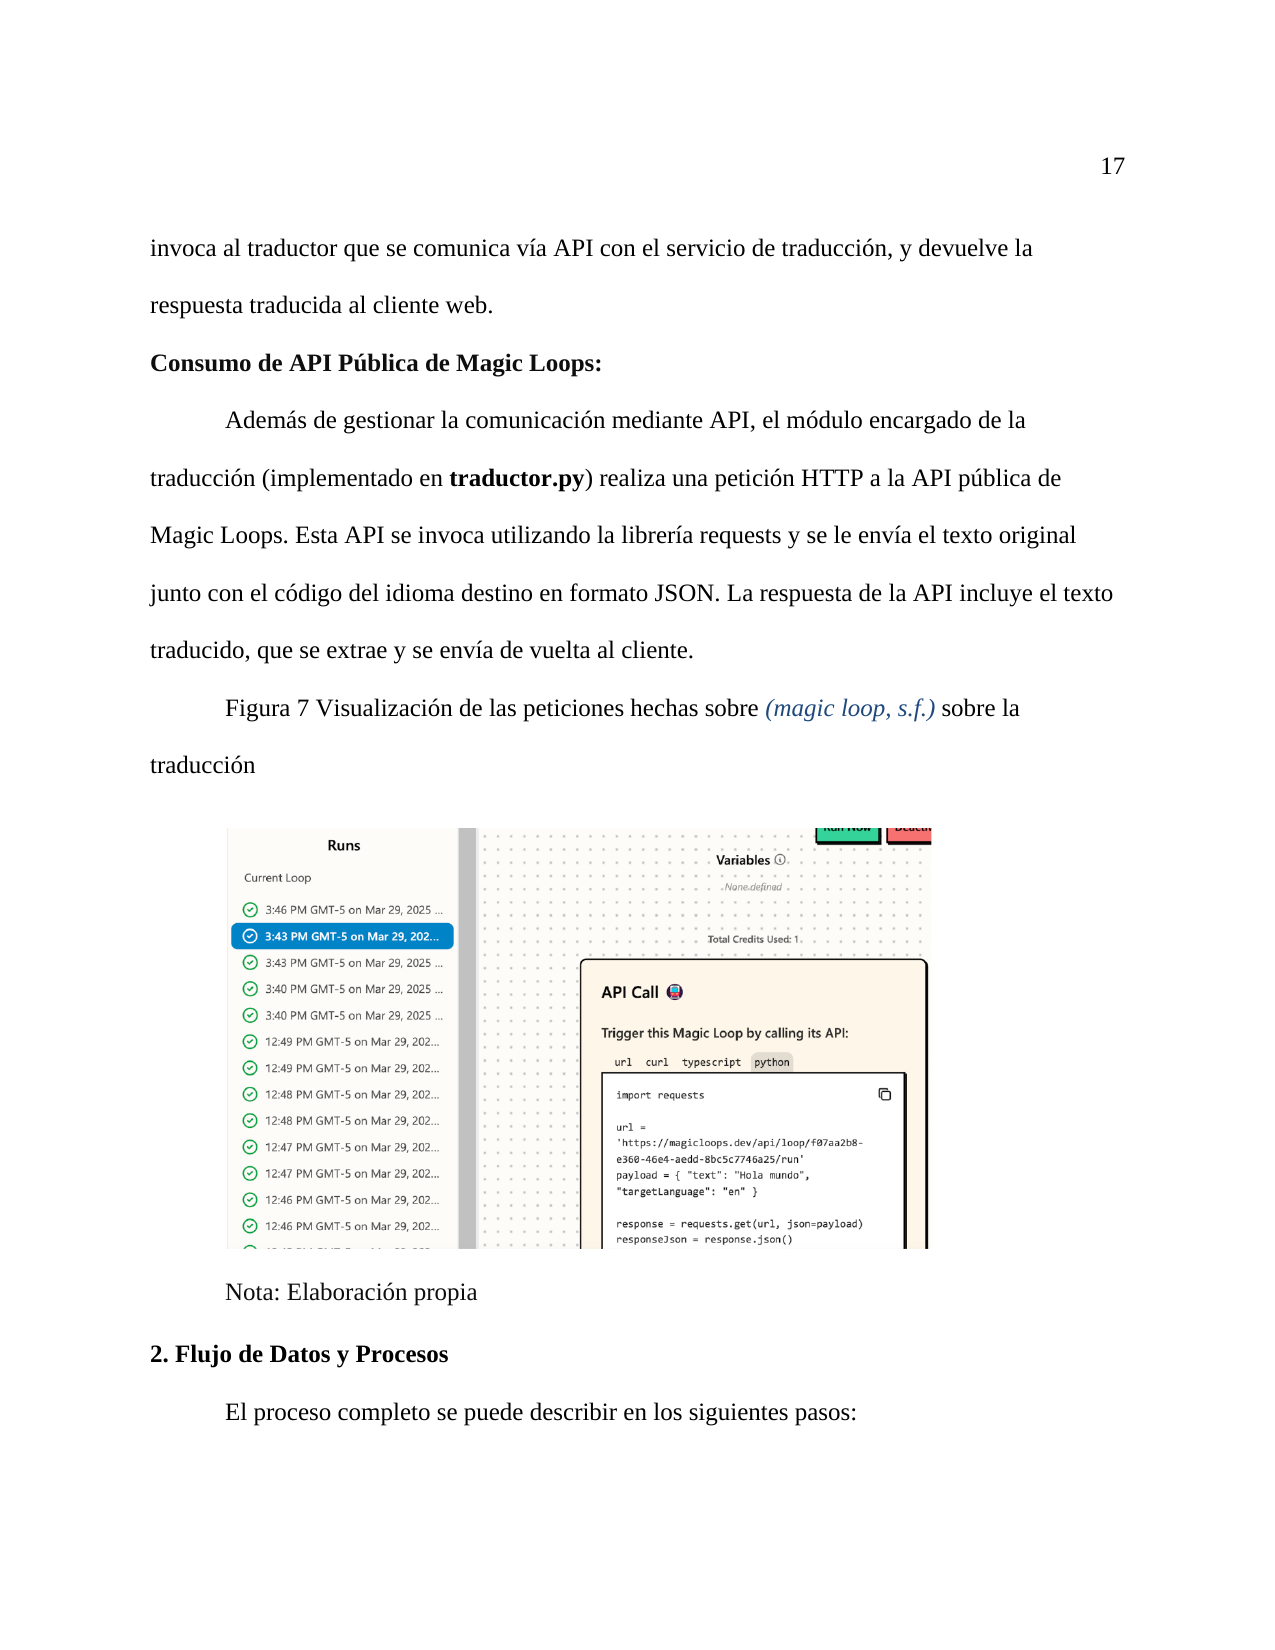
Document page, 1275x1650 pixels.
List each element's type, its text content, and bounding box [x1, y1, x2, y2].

text El proceso completo se puede describir en los siguientes pasos: [150, 1397, 1125, 1425]
picture [225, 828, 932, 1249]
text Figura 7 Visualización de las peticiones hechas sobre sobre la traducción [150, 693, 1125, 779]
text Nota: Elaboración propia [150, 1277, 1125, 1306]
text Consumo de API Pública de Magic Loops: [150, 348, 1125, 377]
text 2. Flujo de Datos y Procesos [150, 1339, 1125, 1368]
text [150, 233, 1125, 319]
text Además de gestionar la comunicación mediante API, el módulo encargado de la traducción (implementado en traductor.py) realiza una petición HTTP a la API pública de Magic Loops. Esta API se invoca utilizando la librería requests y se le envía el texto original junto con el código del idioma destino en formato JSON. La respuesta de la API incluye el texto traducido, que se extrae y se envía de vuelta al cliente. [150, 405, 1125, 664]
